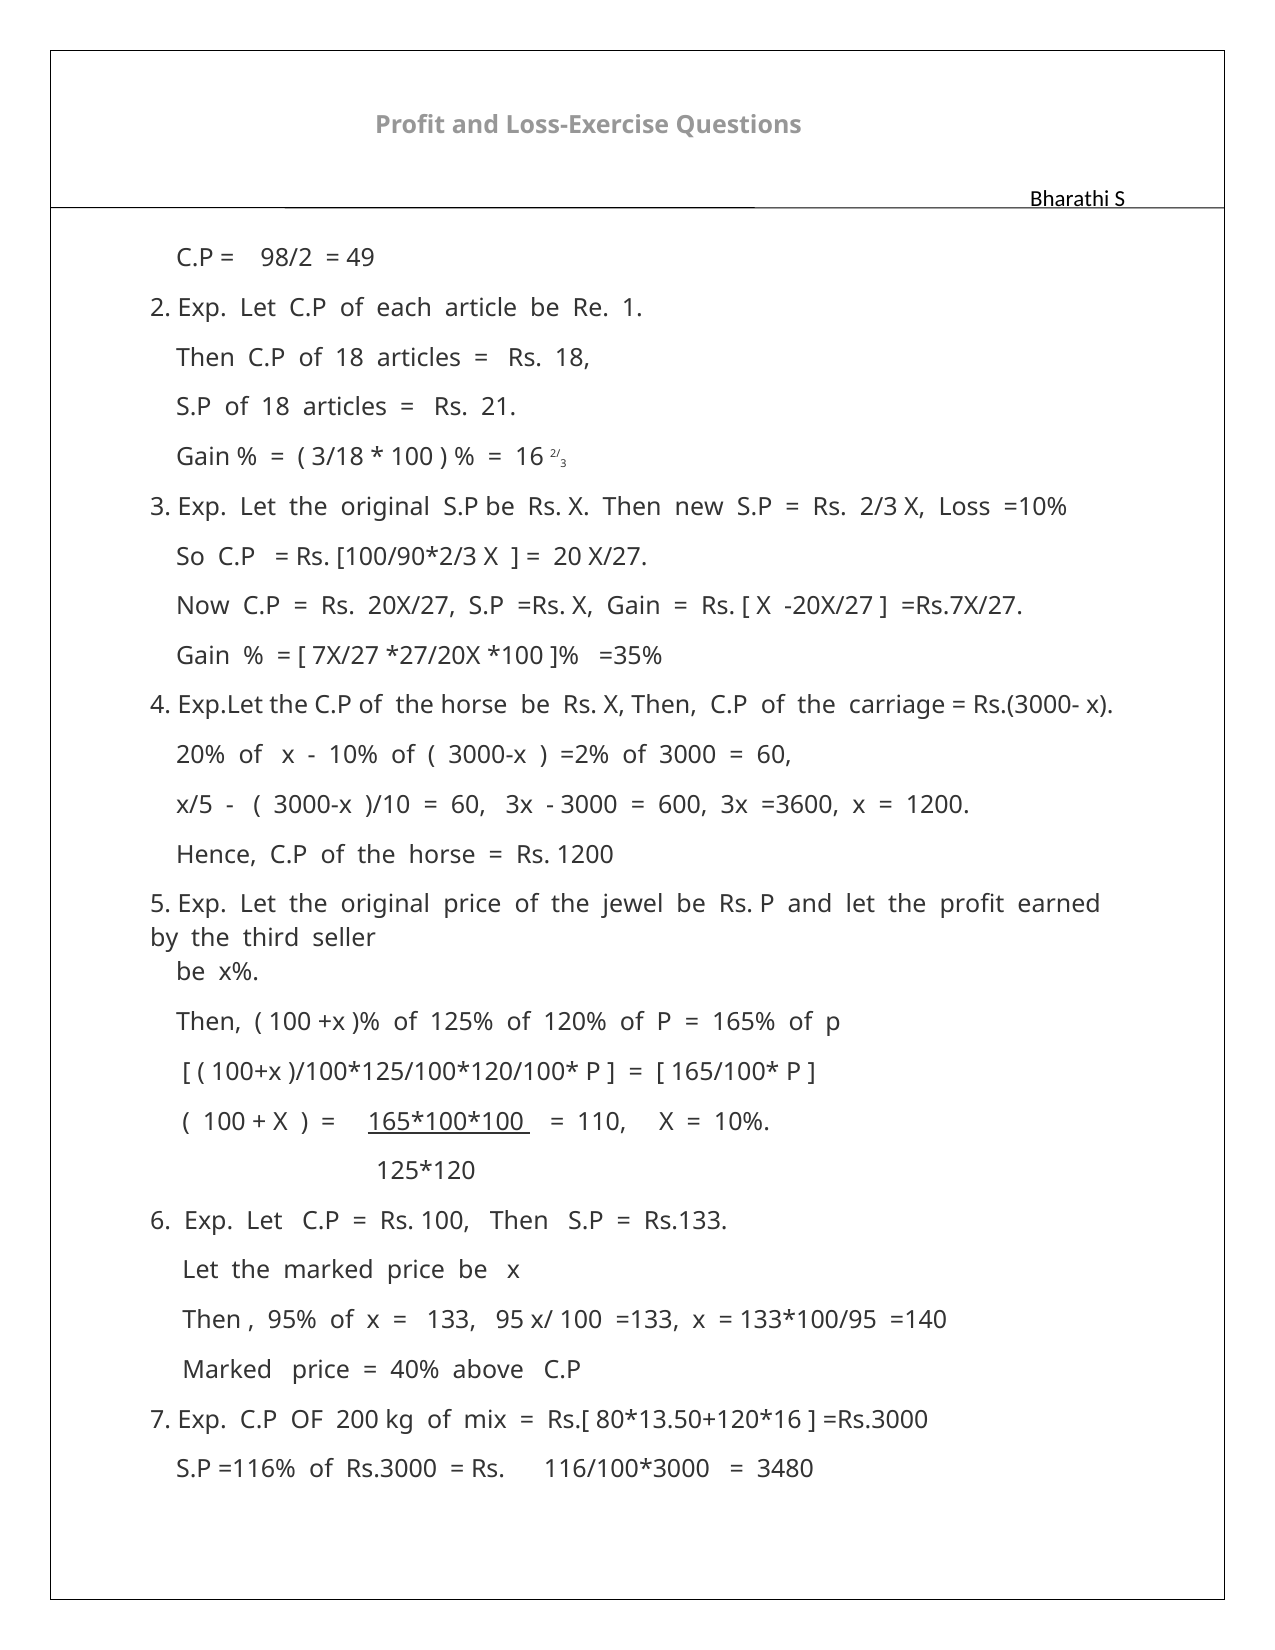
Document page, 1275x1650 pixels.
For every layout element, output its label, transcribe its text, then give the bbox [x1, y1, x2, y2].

text C.P = 98/2 = 49 [150, 240, 1125, 274]
text ( 100 + X ) = 165*100*100 = 110, X = 10%. [150, 1103, 1125, 1137]
text Gain % = ( 3/18 * 100 ) % = 16 2/3 [150, 439, 1125, 473]
text Then, ( 100 +x )% of 125% of 120% of P = 165% of p [150, 1004, 1125, 1038]
text 2. Exp. Let C.P of each article be Re. 1. [150, 290, 1125, 324]
text S.P =116% of Rs.3000 = Rs. 116/100*3000 = 3480 [150, 1451, 1125, 1485]
text Then C.P of 18 articles = Rs. 18, [150, 339, 1125, 373]
text 4. Exp.Let the C.P of the horse be Rs. X, Then, C.P of the carriage = Rs.(3000- x). [150, 687, 1125, 721]
text So C.P = Rs. [100/90*2/3 X ] = 20 X/27. [150, 538, 1125, 572]
text 6. Exp. Let C.P = Rs. 100, Then S.P = Rs.133. [150, 1202, 1125, 1237]
text 7. Exp. C.P OF 200 kg of mix = Rs.[ 80*13.50+120*16 ] =Rs.3000 [150, 1401, 1125, 1435]
text Now C.P = Rs. 20X/27, S.P =Rs. X, Gain = Rs. [ X -20X/27 ] =Rs.7X/27. [150, 588, 1125, 622]
text x/5 - ( 3000-x )/10 = 60, 3x - 3000 = 600, 3x =3600, x = 1200. [150, 787, 1125, 821]
text 125*120 [150, 1153, 1125, 1187]
text Let the marked price be x [150, 1252, 1125, 1286]
text [ ( 100+x )/100*125/100*120/100* P ] = [ 165/100* P ] [150, 1053, 1125, 1087]
text Hence, C.P of the horse = Rs. 1200 [150, 836, 1125, 870]
text 20% of x - 10% of ( 3000-x ) =2% of 3000 = 60, [150, 737, 1125, 771]
text 3. Exp. Let the original S.P be Rs. X. Then new S.P = Rs. 2/3 X, Loss =10% [150, 488, 1125, 522]
text S.P of 18 articles = Rs. 21. [150, 389, 1125, 423]
text Gain % = [ 7X/27 *27/20X *100 ]% =35% [150, 637, 1125, 672]
text Marked price = 40% above C.P [150, 1352, 1125, 1386]
text 5. Exp. Let the original price of the jewel be Rs. P and let the profit earned by the third seller be x%. [150, 886, 1125, 988]
text Then , 95% of x = 133, 95 x/ 100 =133, x = 133*100/95 =140 [150, 1302, 1125, 1336]
